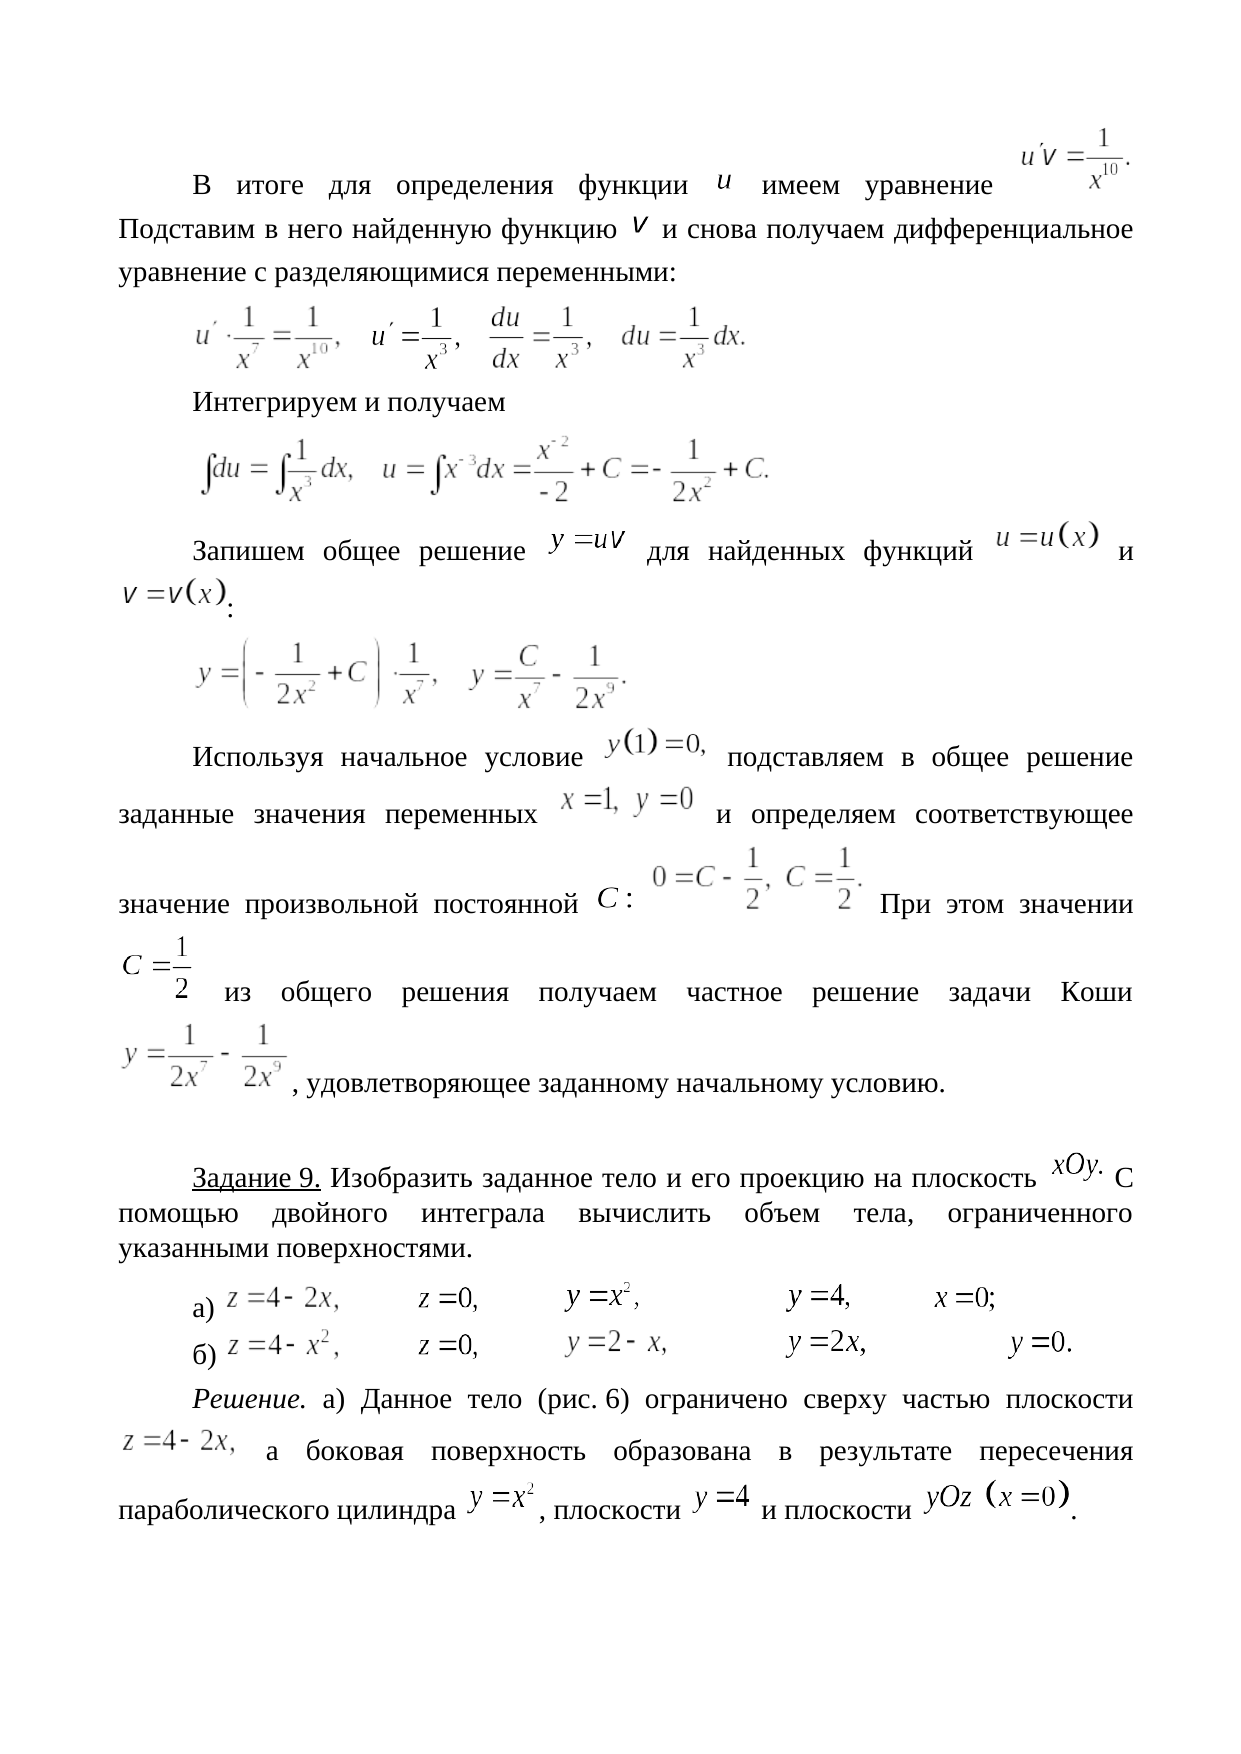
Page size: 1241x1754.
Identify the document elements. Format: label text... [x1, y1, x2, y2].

text Запишем общее решение для найденных функций и : [118, 518, 1134, 623]
text Используя начальное условие подставляем в общее решение заданные значения переменных и определяем соответствующее значение произвольной постоянной При этом значении из общего решения получаем частное решение задачи Коши , удовлетворяющее заданному начальному условию. [118, 724, 1134, 1099]
text б) [118, 1324, 1134, 1371]
text Задание 9. Изобразить заданное тело и его проекцию на плоскость С помощью двойного интеграла вычислить объем тела, ограниченного указанными поверхностями. [118, 1147, 1134, 1263]
text В итоге для определения функции имеем уравнение Подставим в него найденную функцию и снова получаем дифференциальное уравнение с разделяющимися переменными: [118, 118, 1134, 288]
text Интегрируем и получаем [118, 384, 1134, 418]
text Решение. а) Данное тело (рис. 6) ограничено сверху частью плоскости а боковая поверхность образована в результате пересечения параболического цилиндра , плоскости и плоскости . [118, 1381, 1134, 1525]
text а) [118, 1276, 1134, 1324]
